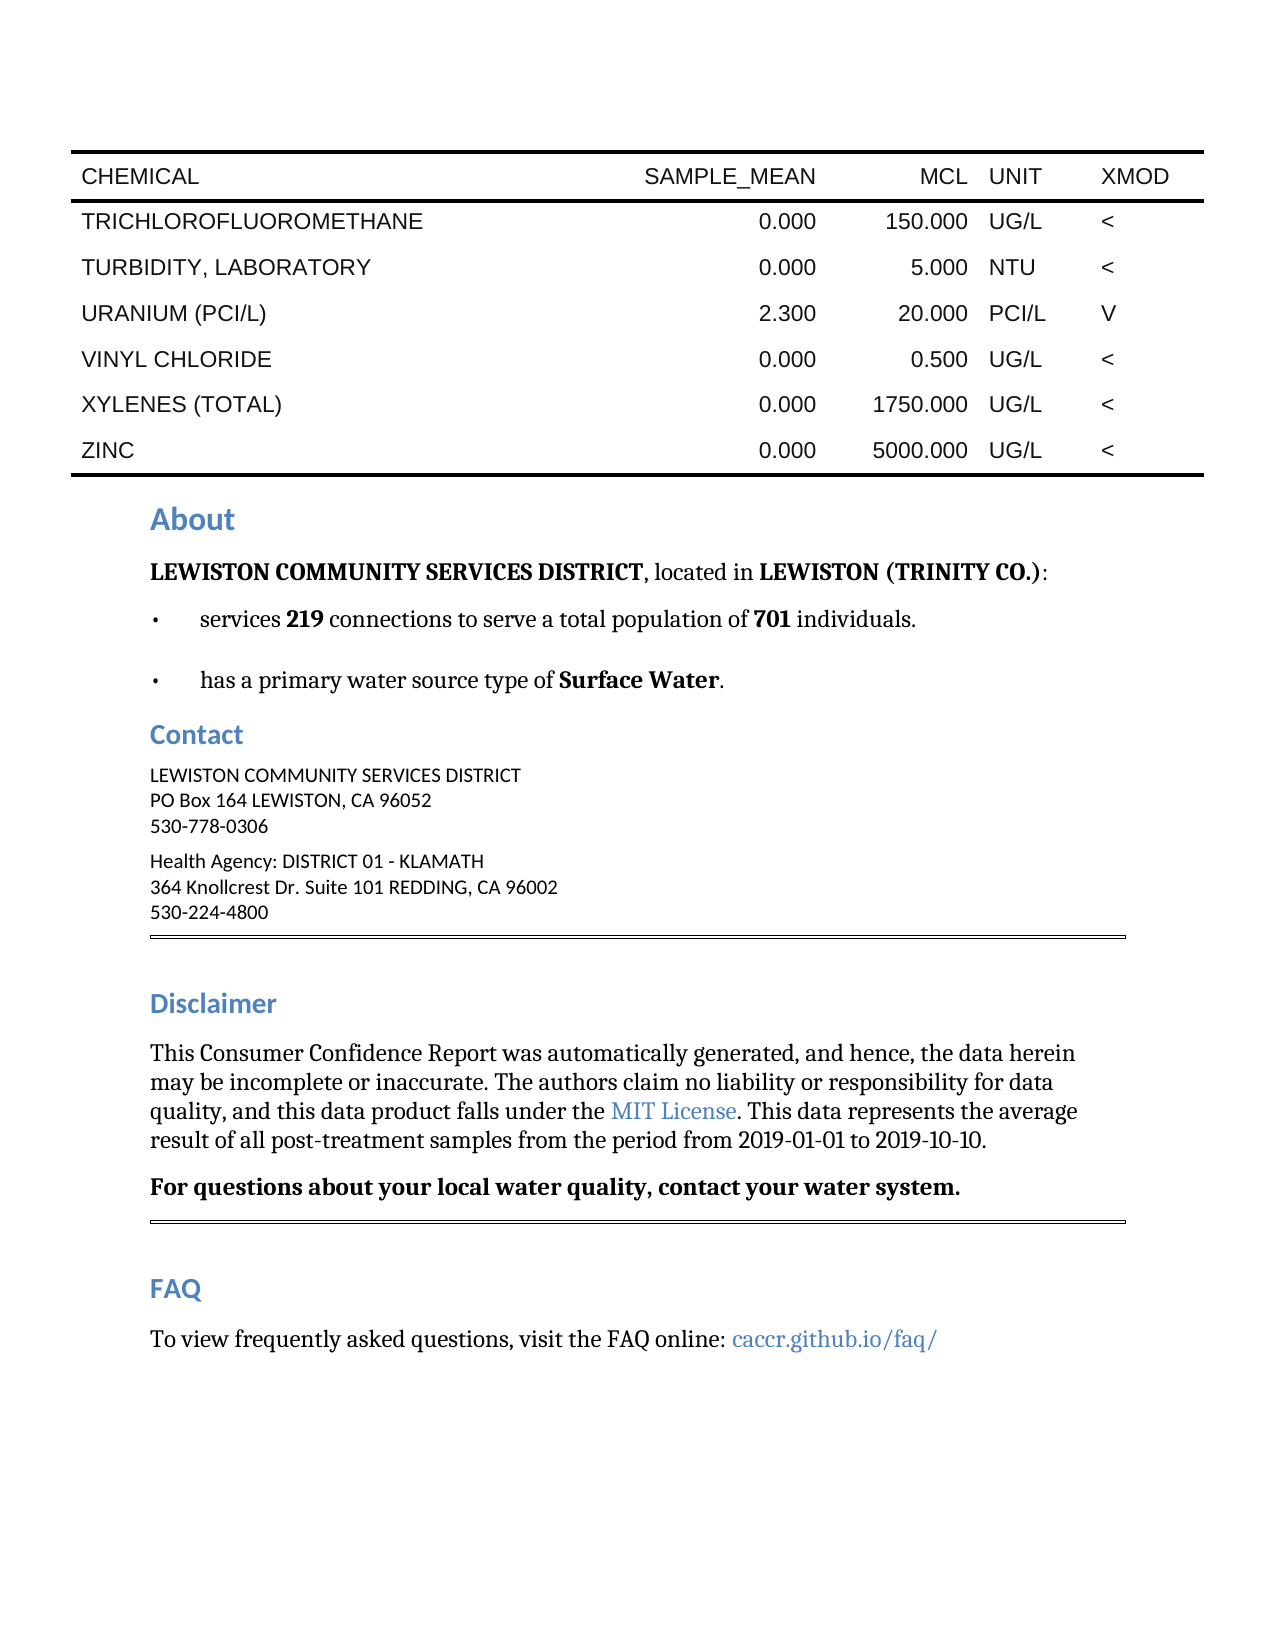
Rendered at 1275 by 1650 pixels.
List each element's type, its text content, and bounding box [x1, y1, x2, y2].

text This Consumer Confidence Report was automatically generated, and hence, the data herein may be incomplete or inaccurate. The authors claim no liability or responsibility for data quality, and this data product falls under the MIT License. This data represents the average result of all post-treatment samples from the period from 2019-01-01 to 2019-10-10. [150, 1039, 1125, 1154]
table_cell < [1090, 244, 1204, 289]
table_cell 1750.000 [826, 381, 978, 428]
subtitle About [150, 498, 1125, 539]
table_cell UG/L [978, 203, 1090, 244]
table_cell 0.000 [614, 203, 826, 244]
table_cell 150.000 [826, 203, 978, 244]
table_cell 0.500 [826, 336, 978, 381]
table_cell < [1090, 428, 1204, 473]
table_header SAMPLE_MEAN [614, 154, 826, 198]
list services 219 connections to serve a total population of 701 individuals. [150, 605, 1125, 663]
table_cell ZINC [71, 428, 614, 473]
table_header CHEMICAL [71, 154, 614, 198]
list has a primary water source type of Surface Water. [150, 666, 1125, 695]
table_cell V [1090, 290, 1204, 336]
subtitle Contact [150, 716, 1125, 752]
table_cell 5000.000 [826, 428, 978, 473]
text For questions about your local water quality, contact your water system. [150, 1173, 1125, 1202]
table_cell URANIUM (PCI/L) [71, 290, 614, 336]
table_cell < [1090, 203, 1204, 244]
table_cell 2.300 [614, 290, 826, 336]
table_cell 5.000 [826, 244, 978, 289]
text LEWISTON COMMUNITY SERVICES DISTRICT PO Box 164 LEWISTON, CA 96052 530-778-0306 [150, 762, 1125, 838]
table_cell TURBIDITY, LABORATORY [71, 244, 614, 289]
table_header XMOD [1090, 154, 1204, 198]
table_cell < [1090, 336, 1204, 381]
table_header MCL [826, 154, 978, 198]
text Health Agency: DISTRICT 01 - KLAMATH 364 Knollcrest Dr. Suite 101 REDDING, CA 96002 530-224-4800 [150, 849, 1125, 925]
text To view frequently asked questions, visit the FAQ online: caccr.github.io/faq/ [150, 1324, 1125, 1353]
table_cell NTU [978, 244, 1090, 289]
table_cell TRICHLOROFLUOROMETHANE [71, 203, 614, 244]
table_cell VINYL CHLORIDE [71, 336, 614, 381]
table_header UNIT [978, 154, 1090, 198]
table_cell XYLENES (TOTAL) [71, 381, 614, 428]
table_cell PCI/L [978, 290, 1090, 336]
table_cell UG/L [978, 428, 1090, 473]
table_cell 0.000 [614, 428, 826, 473]
text LEWISTON COMMUNITY SERVICES DISTRICT, located in LEWISTON (TRINITY CO.): [150, 558, 1125, 586]
table_cell 0.000 [614, 244, 826, 289]
table_cell < [1090, 381, 1204, 428]
subtitle FAQ [150, 1270, 1125, 1306]
table_cell UG/L [978, 336, 1090, 381]
table_cell 0.000 [614, 336, 826, 381]
table_cell 0.000 [614, 381, 826, 428]
table_cell UG/L [978, 381, 1090, 428]
table_cell 20.000 [826, 290, 978, 336]
subtitle Disclaimer [150, 985, 1125, 1021]
